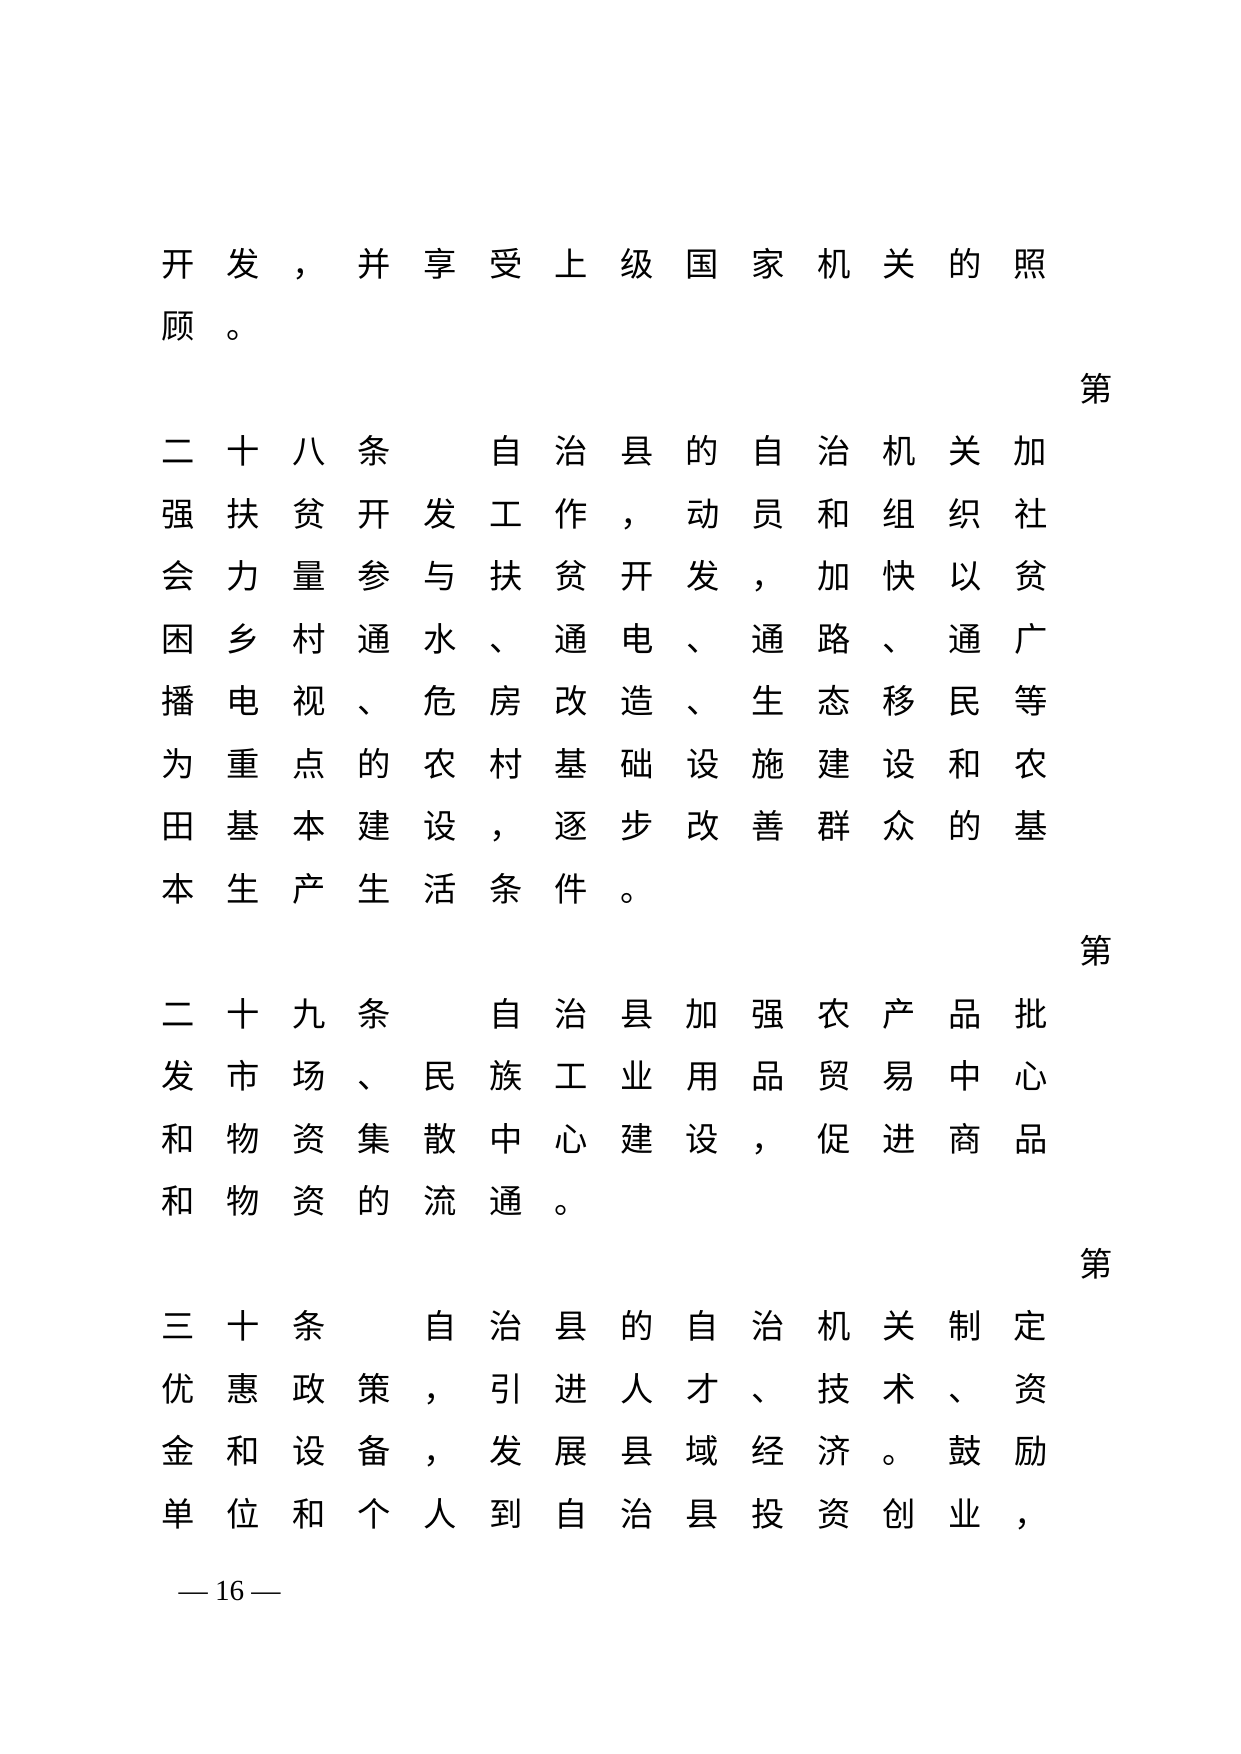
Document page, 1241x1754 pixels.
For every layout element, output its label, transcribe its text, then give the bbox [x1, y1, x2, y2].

text 第二十八条 自治县的自治机关加强扶贫开发工作，动员和组织社会力量参与扶贫开发，加快以贫困乡村通水、通电、通路、通广播电视、危房改造、生态移民等为重点的农村基础设施建设和农田基本建设，逐步改善群众的基本生产生活条件。 [161, 356, 1079, 918]
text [161, 231, 1079, 356]
text 第二十九条 自治县加强农产品批发市场、民族工业用品贸易中心和物资集散中心建设，促进商品和物资的流通。 [161, 918, 1079, 1231]
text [161, 1231, 1079, 1543]
